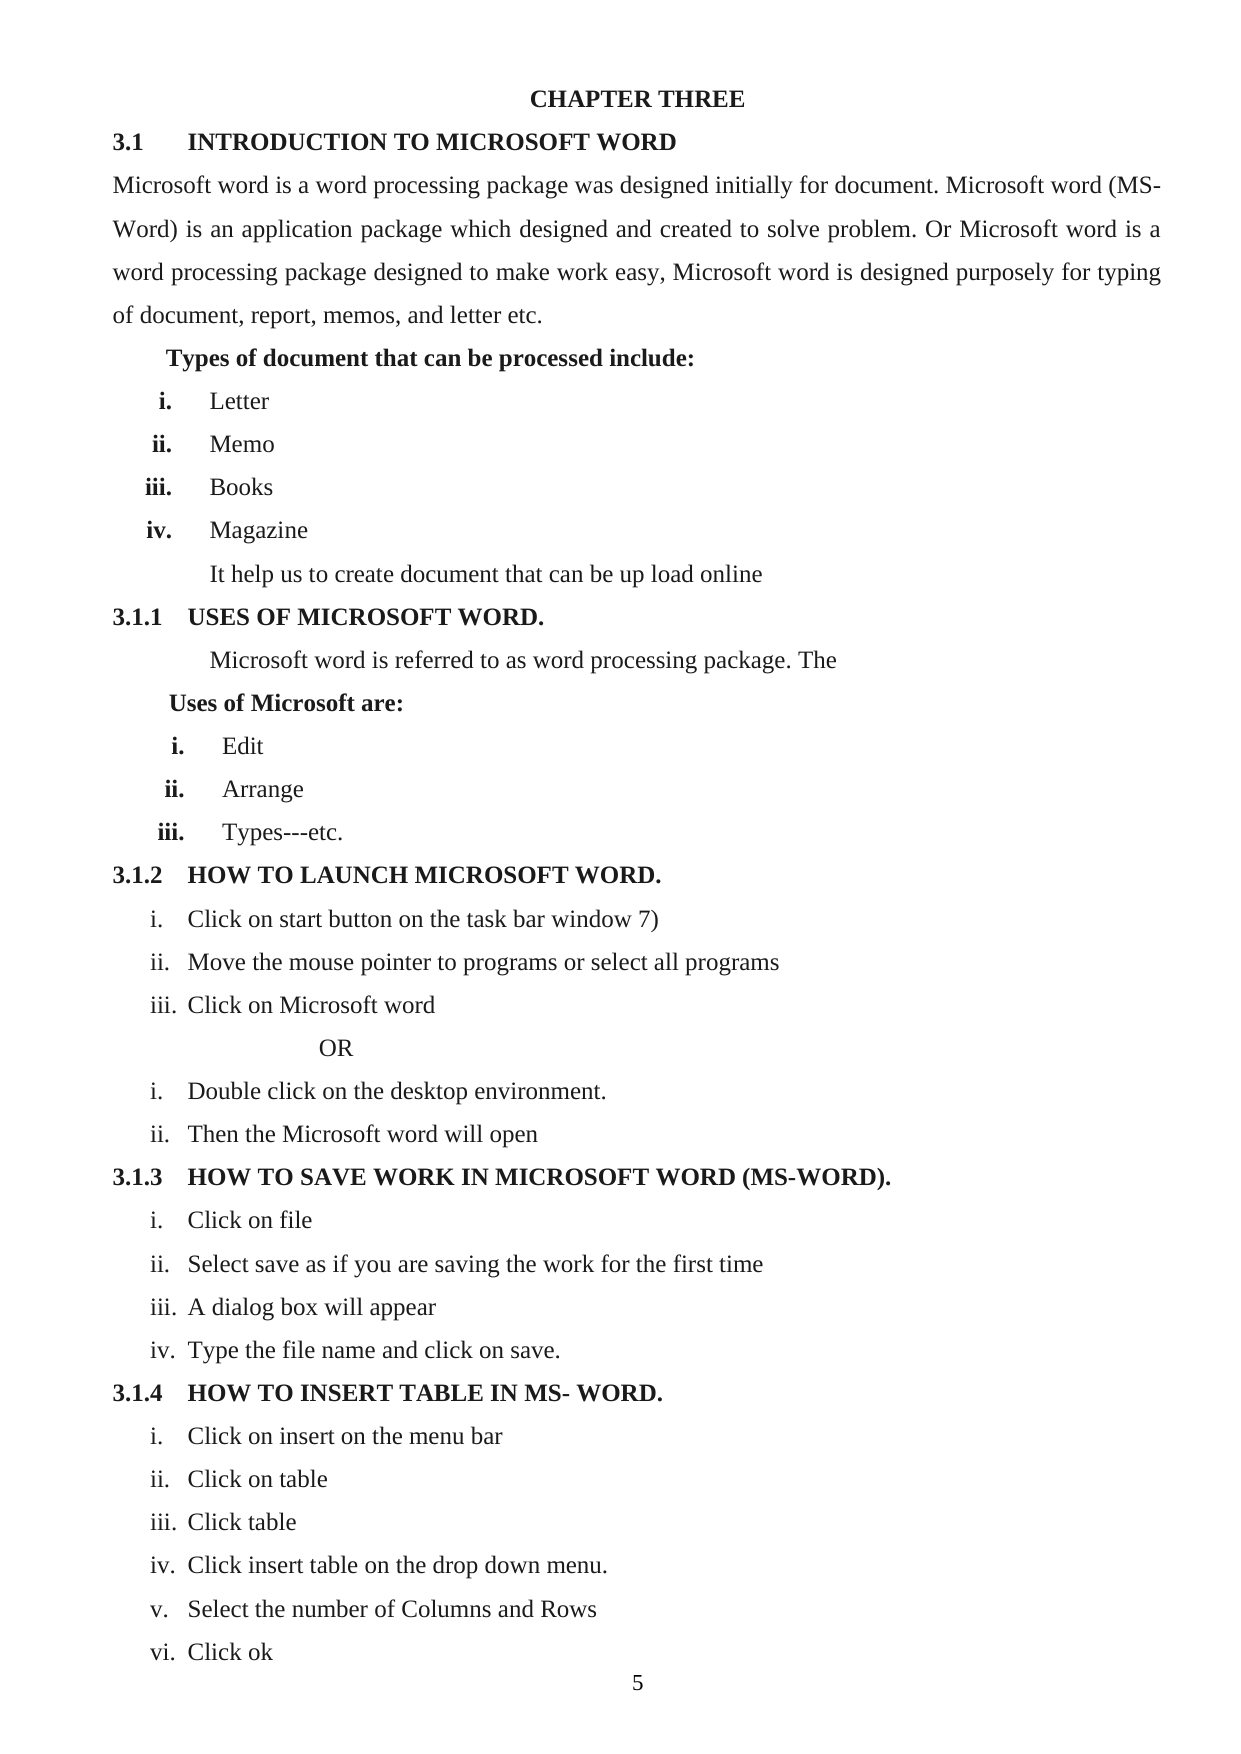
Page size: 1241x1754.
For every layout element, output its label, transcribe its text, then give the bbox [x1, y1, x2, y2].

list Click table [150, 1507, 1162, 1536]
list Click on table [150, 1464, 1162, 1493]
text 3.1.3 HOW TO SAVE WORK IN MICROSOFT WORD (MS-WORD). [112, 1162, 1162, 1191]
list Edit [184, 731, 1162, 760]
list Microsoft word is referred to as word processing package. The [209, 645, 1162, 674]
list Types---etc. [184, 817, 1162, 846]
list Select the number of Columns and Rows [150, 1594, 1162, 1622]
list Magazine [172, 516, 1162, 544]
text Types of document that can be processed include: [166, 343, 1162, 372]
list Click ok [150, 1637, 1162, 1666]
text 3.1.2 HOW TO LAUNCH MICROSOFT WORD. [112, 861, 1162, 889]
list Select save as if you are saving the work for the first time [150, 1249, 1162, 1277]
list Then the Microsoft word will open [150, 1119, 1162, 1148]
list Type the file name and click on save. [150, 1335, 1162, 1364]
list Memo [172, 429, 1162, 458]
list Click on insert on the menu bar [150, 1421, 1162, 1450]
list Move the mouse pointer to programs or select all programs [150, 947, 1162, 976]
list Click on Microsoft word [150, 990, 1162, 1019]
text 3.1.1 USES OF MICROSOFT WORD. [112, 602, 1162, 631]
text CHAPTER THREE [112, 84, 1162, 113]
text OR [187, 1033, 1162, 1062]
list Click insert table on the drop down menu. [150, 1551, 1162, 1579]
list Letter [172, 386, 1162, 415]
list Arrange [184, 774, 1162, 803]
text Uses of Microsoft are: [112, 688, 1162, 717]
list Click on file [150, 1206, 1162, 1234]
text 3.1 INTRODUCTION TO MICROSOFT WORD [112, 127, 1162, 156]
list Click on start button on the task bar window 7) [150, 904, 1162, 932]
list It help us to create document that can be up load online [209, 559, 1162, 587]
text Microsoft word is a word processing package was designed initially for document. Microsoft word (MS-Word) is an application package which designed and created to solve problem. Or Microsoft word is a word processing package designed to make work easy, Microsoft word is designed purposely for typing of document, report, memos, and letter etc. [112, 171, 1162, 329]
text 3.1.4 HOW TO INSERT TABLE IN MS- WORD. [112, 1378, 1162, 1407]
list A dialog box will appear [150, 1292, 1162, 1321]
list Books [172, 472, 1162, 501]
list Double click on the desktop environment. [150, 1076, 1162, 1105]
